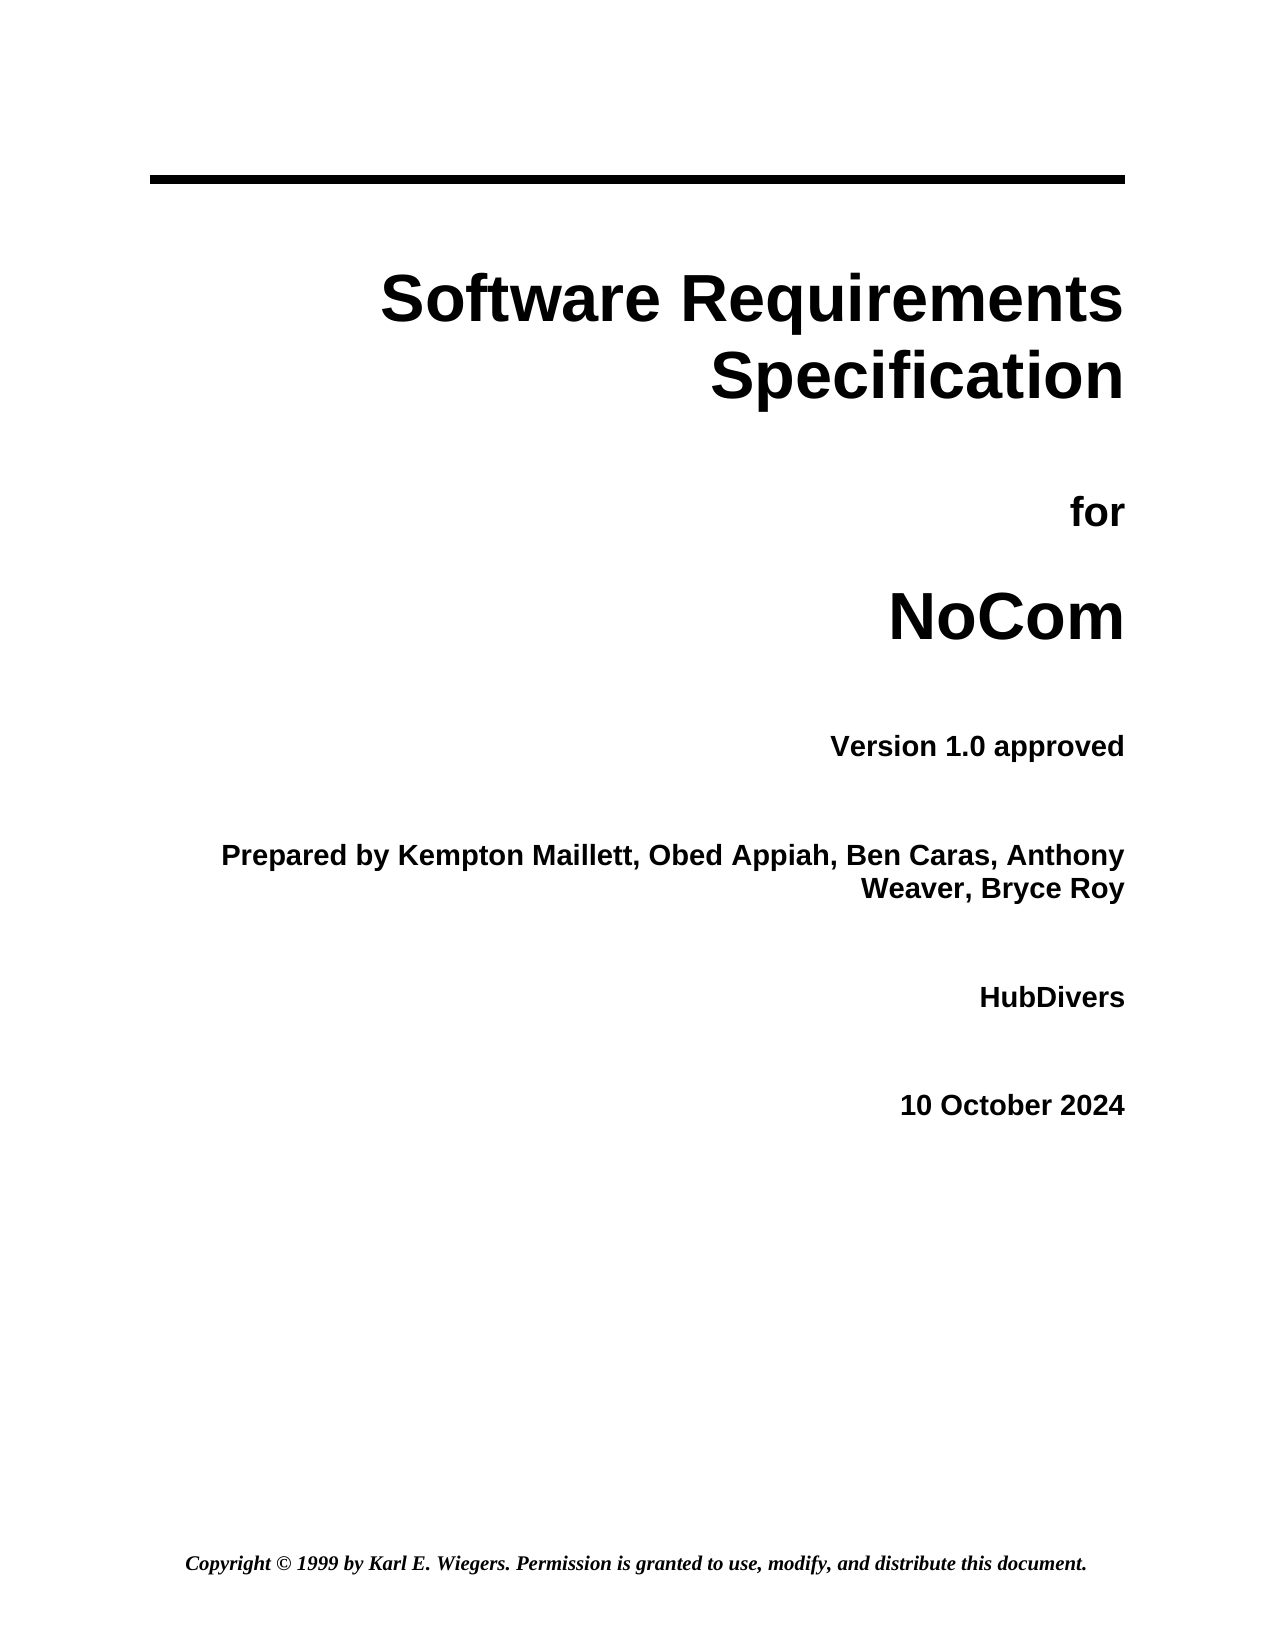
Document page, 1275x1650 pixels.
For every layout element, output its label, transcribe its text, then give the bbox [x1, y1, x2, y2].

title NoCom [150, 577, 1125, 654]
text Prepared by Kempton Maillett, Obed Appiah, Ben Caras, Anthony Weaver, Bryce Roy [150, 837, 1125, 904]
text Version 1.0 approved [150, 729, 1125, 762]
title Software Requirements Specification [150, 259, 1125, 413]
text 10 October 2024 [150, 1088, 1125, 1122]
title for [150, 488, 1125, 536]
text HubDivers [150, 979, 1125, 1013]
